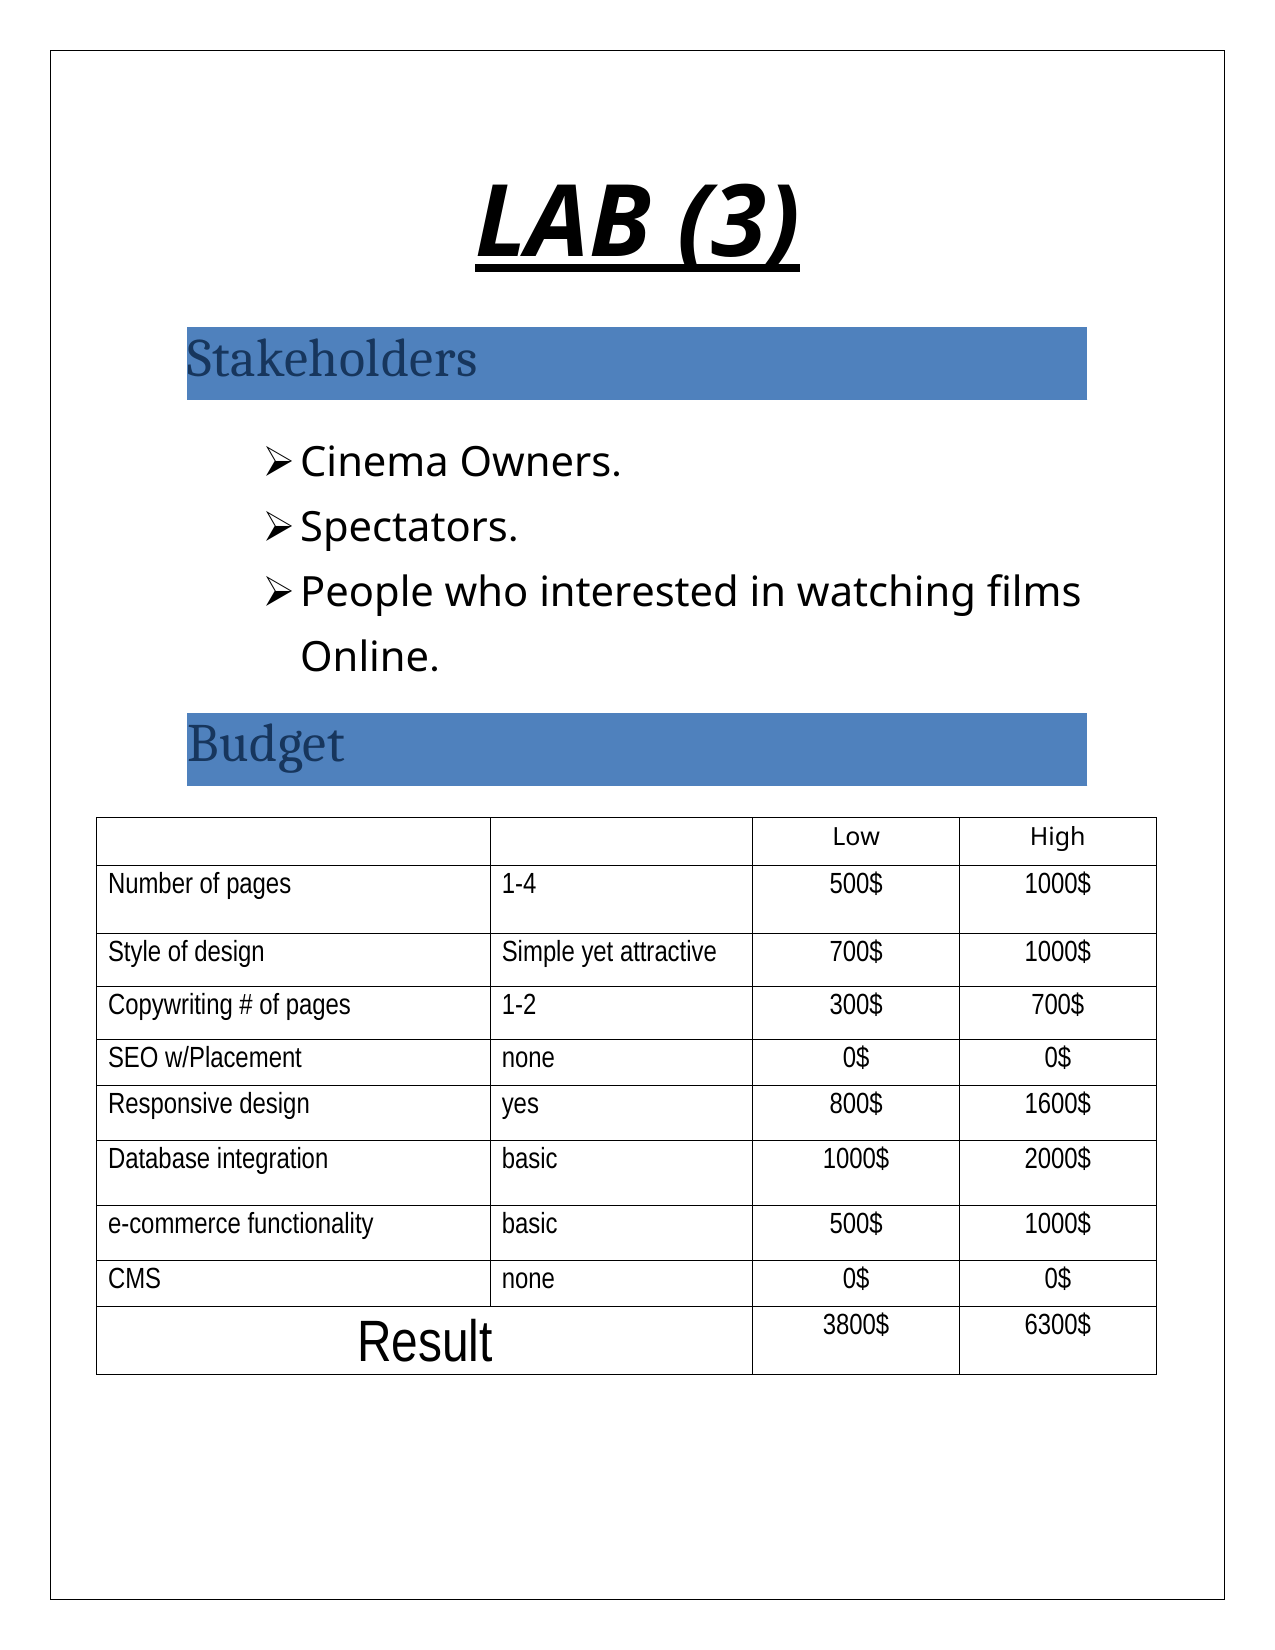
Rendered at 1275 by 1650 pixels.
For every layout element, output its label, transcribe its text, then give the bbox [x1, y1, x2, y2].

table_cell CMS [97, 1261, 490, 1306]
table_header [491, 818, 752, 865]
table_cell Responsive design [97, 1086, 490, 1140]
table_cell none [491, 1040, 752, 1085]
table_header High [960, 818, 1156, 865]
table_cell 6300$ [960, 1307, 1156, 1374]
table_cell 1000$ [753, 1141, 959, 1205]
table_cell yes [491, 1086, 752, 1140]
table_cell 1600$ [960, 1086, 1156, 1140]
table_cell 700$ [960, 987, 1156, 1039]
table_cell 2000$ [960, 1141, 1156, 1205]
list Spectators. [262, 497, 1087, 553]
table_cell basic [491, 1206, 752, 1260]
table_cell none [491, 1261, 752, 1306]
list Cinema Owners. [262, 431, 1087, 488]
table_cell 0$ [753, 1040, 959, 1085]
title Stakeholders [187, 327, 1087, 400]
table_cell Database integration [97, 1141, 490, 1205]
text LAB (3) [187, 150, 1087, 286]
list People who interested in watching films Online. [262, 562, 1087, 684]
table_cell 500$ [753, 866, 959, 933]
table_cell 1-2 [491, 987, 752, 1039]
table_cell 0$ [753, 1261, 959, 1306]
table_cell 700$ [753, 934, 959, 986]
table_cell Number of pages [97, 866, 490, 933]
table_cell 1000$ [960, 934, 1156, 986]
table_cell 3800$ [753, 1307, 959, 1374]
table_cell Result [97, 1307, 752, 1374]
table_cell basic [491, 1141, 752, 1205]
table_header Low [753, 818, 959, 865]
table_cell SEO w/Placement [97, 1040, 490, 1085]
table_cell 1000$ [960, 1206, 1156, 1260]
table_cell 300$ [753, 987, 959, 1039]
table_cell 800$ [753, 1086, 959, 1140]
table_cell e-commerce functionality [97, 1206, 490, 1260]
table_cell 1000$ [960, 866, 1156, 933]
table_cell 1-4 [491, 866, 752, 933]
table_cell 0$ [960, 1261, 1156, 1306]
table_cell Simple yet attractive [491, 934, 752, 986]
table_cell Copywriting # of pages [97, 987, 490, 1039]
table_header [97, 818, 490, 865]
table_cell Style of design [97, 934, 490, 986]
table_cell 0$ [960, 1040, 1156, 1085]
table_cell 500$ [753, 1206, 959, 1260]
title Budget [187, 713, 1087, 786]
